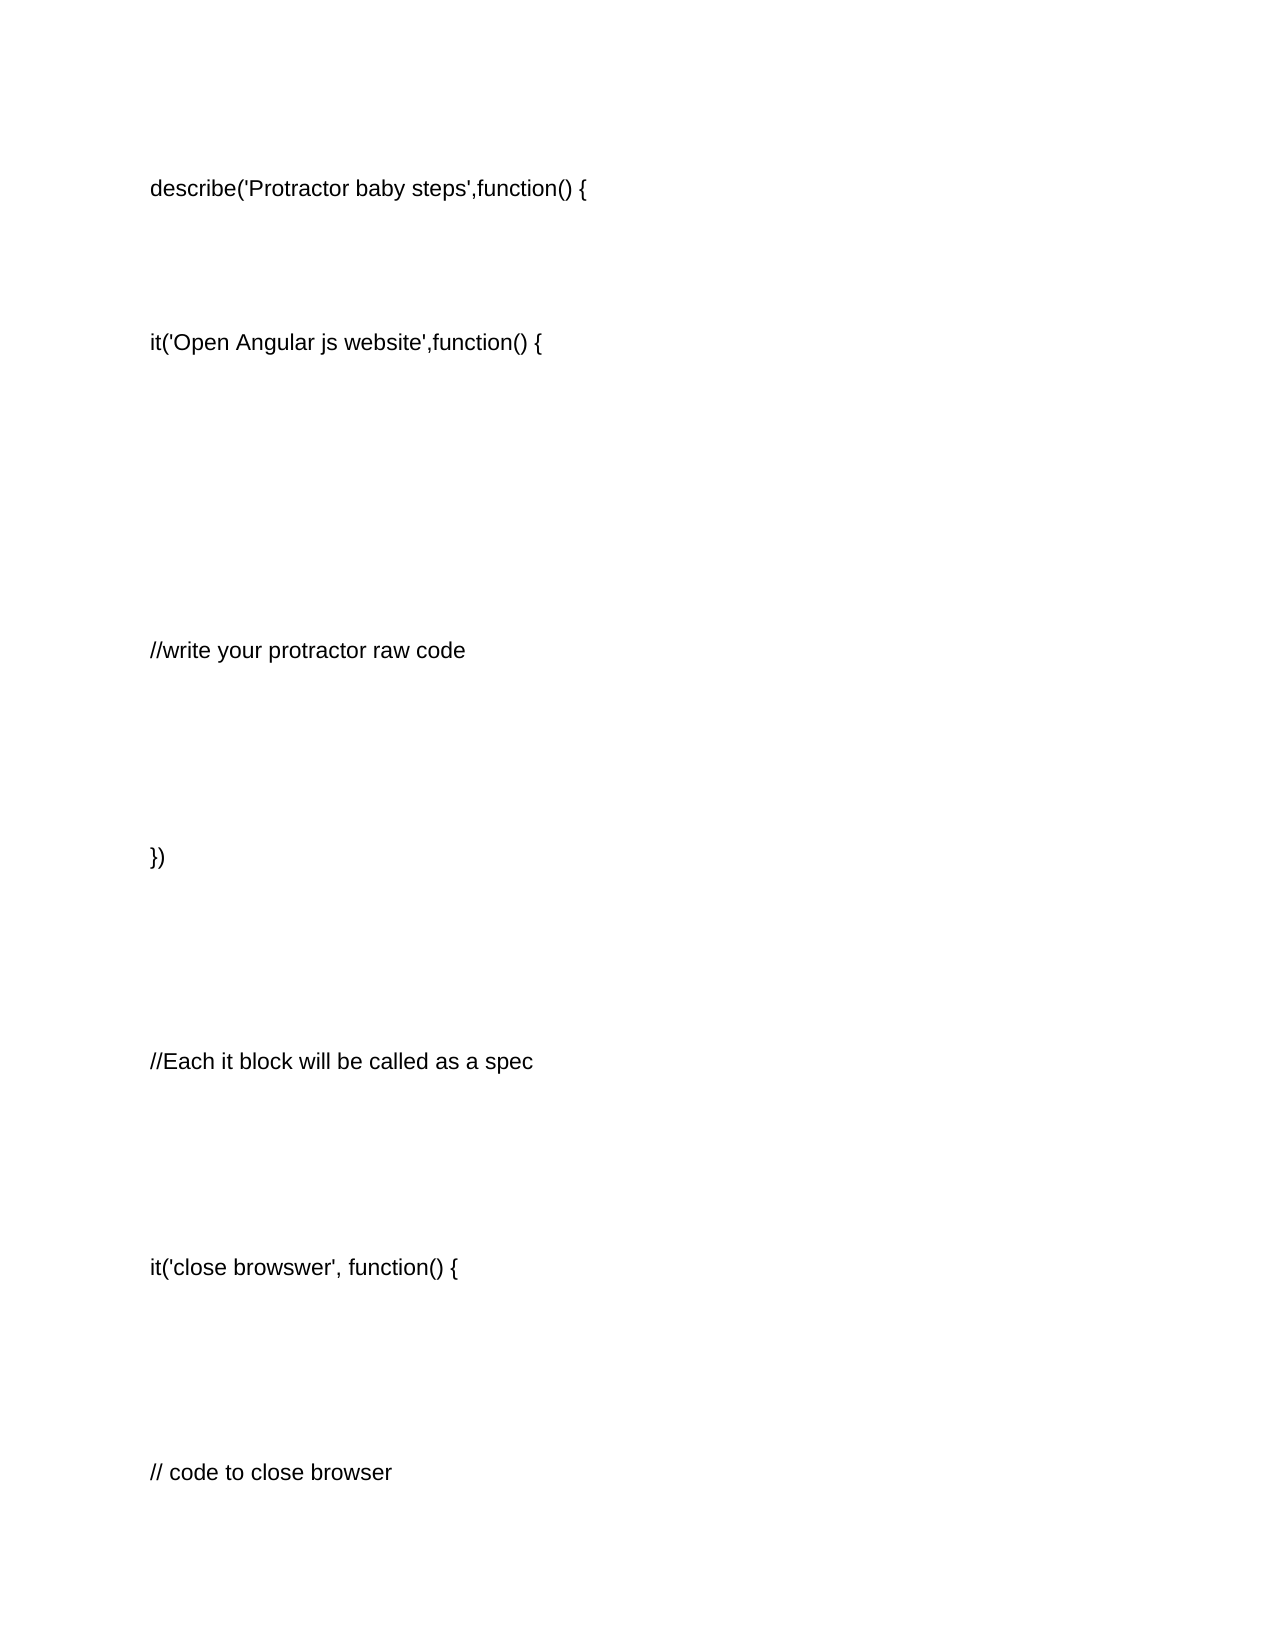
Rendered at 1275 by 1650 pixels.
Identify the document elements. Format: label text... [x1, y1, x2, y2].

text it('close browswer', function() { [150, 1253, 1125, 1280]
text // code to close browser [150, 1459, 1125, 1485]
text describe('Protractor baby steps',function() { [150, 175, 1125, 201]
text it('Open Angular js website',function() { [150, 329, 1125, 355]
text }) [150, 843, 1125, 869]
text //Each it block will be called as a spec [150, 1048, 1125, 1074]
text //write your protractor raw code [150, 637, 1125, 663]
